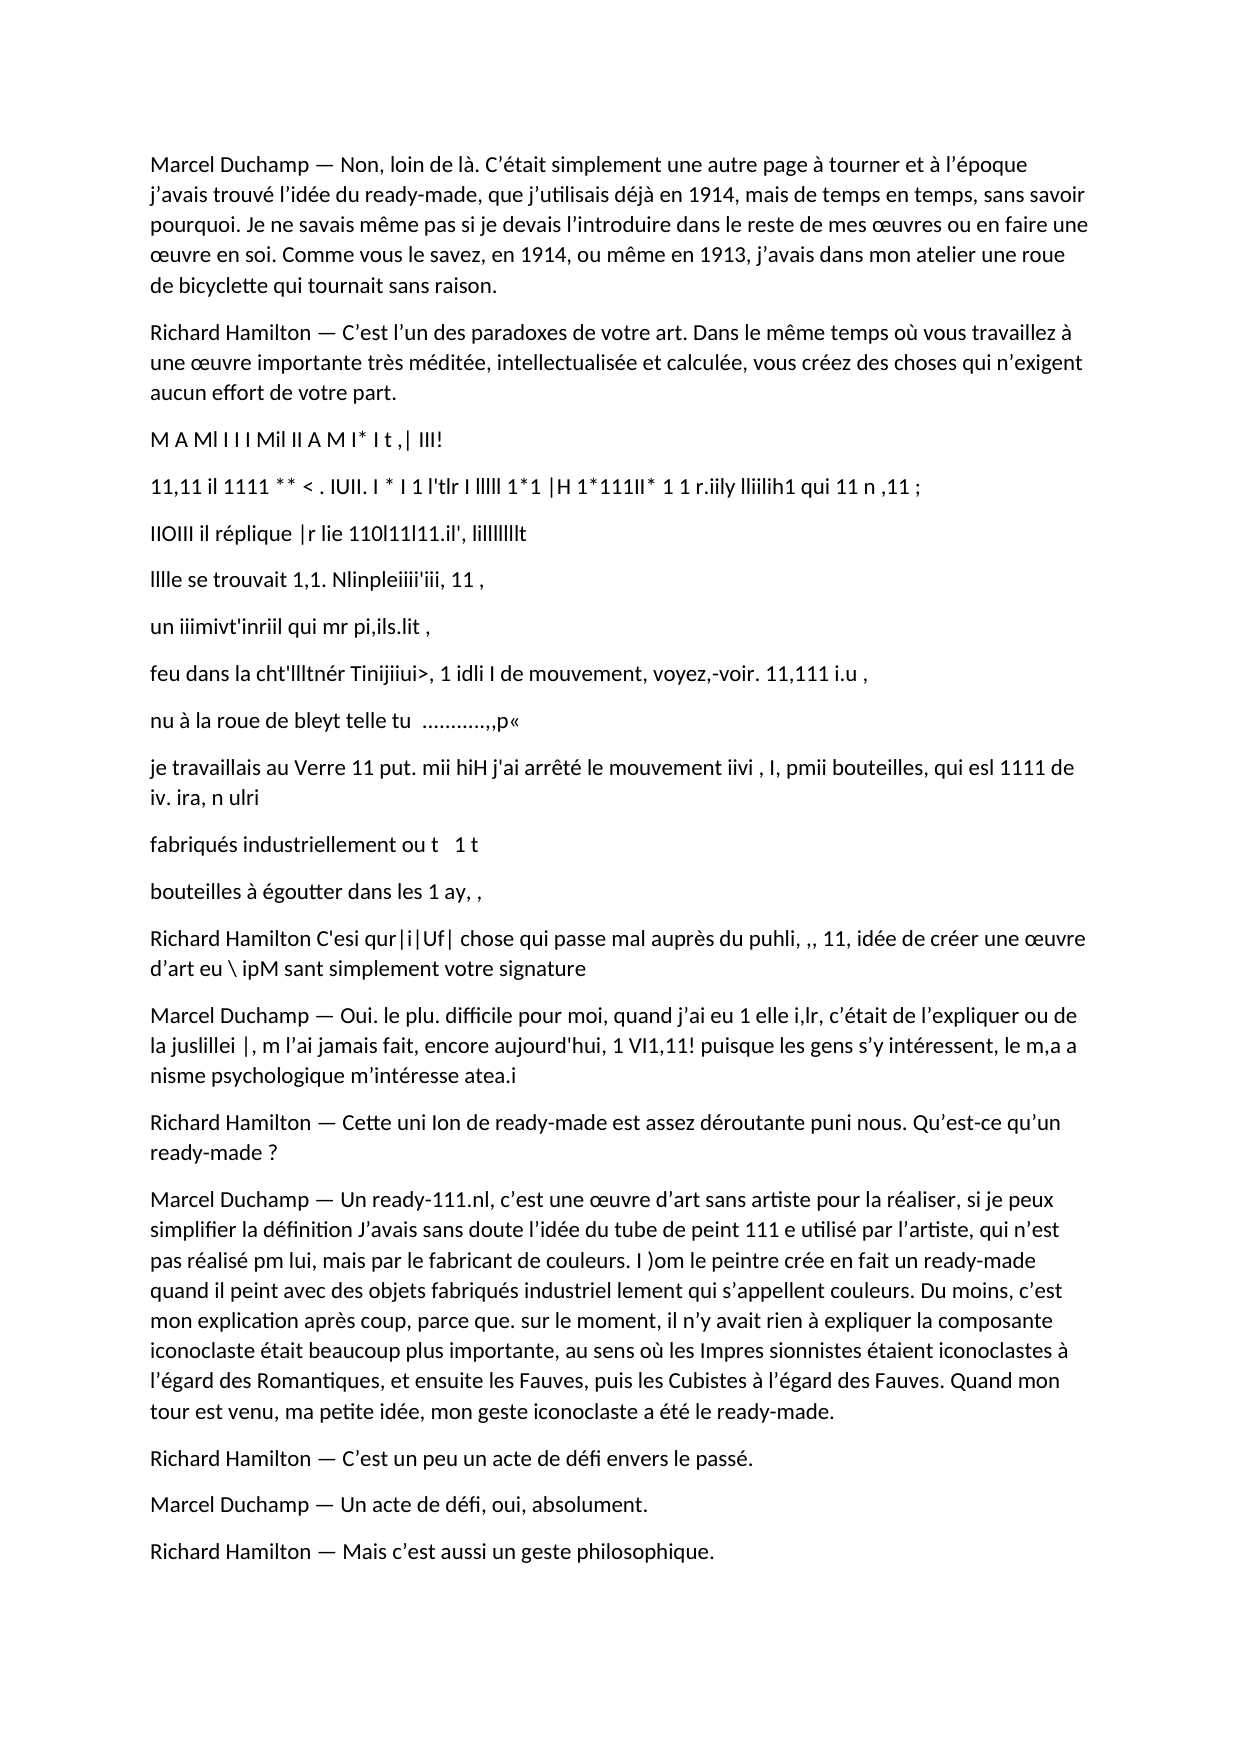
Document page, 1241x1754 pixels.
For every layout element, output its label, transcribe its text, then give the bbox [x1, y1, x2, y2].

text nu à la roue de bleyt telle tu ...........,,p« [150, 706, 1090, 734]
text fabriqués industriellement ou t 1 t [150, 830, 1090, 858]
text je travaillais au Verre 11 put. mii hiH j'ai arrêté le mouvement iivi , I, pmii bouteilles, qui esl 1111 de iv. ira, n ulri [150, 753, 1090, 811]
text Richard Hamilton — C’est un peu un acte de défi envers le passé. [150, 1444, 1090, 1472]
text Richard Hamilton — Mais c’est aussi un geste philosophique. [150, 1537, 1090, 1566]
text Richard Hamilton C'esi qur|i|Uf| chose qui passe mal auprès du puhli, ,, 11, idée de créer une œuvre d’art eu \ ipM sant simplement votre signature [150, 924, 1090, 982]
text Richard Hamilton — Cette uni Ion de ready-made est assez déroutante puni nous. Qu’est-ce qu’un ready-made ? [150, 1108, 1090, 1167]
text 11,11 il 1111 ** < . IUII. I * I 1 l'tlr I lllll 1*1 |H 1*111II* 1 1 r.iily lliilih1 qui 11 n ,11 ; [150, 472, 1090, 500]
text un iiimivt'inriil qui mr pi,ils.lit , [150, 612, 1090, 641]
text Marcel Duchamp — Oui. le plu. difficile pour moi, quand j’ai eu 1 elle i,lr, c’était de l’expliquer ou de la juslillei |, m l’ai jamais fait, encore aujourd'hui, 1 VI1,11! puisque les gens s’y intéressent, le m,a a nisme psychologique m’intéresse atea.i [150, 1001, 1090, 1089]
text Marcel Duchamp — Un acte de défi, oui, absolument. [150, 1491, 1090, 1519]
text M A Ml I I I Mil II A M I* I t ,| III! [150, 425, 1090, 453]
text Marcel Duchamp — Non, loin de là. C’était simplement une autre page à tourner et à l’époque j’avais trouvé l’idée du ready-made, que j’utilisais déjà en 1914, mais de temps en temps, sans savoir pourquoi. Je ne savais même pas si je devais l’introduire dans le reste de mes œuvres ou en faire une œuvre en soi. Comme vous le savez, en 1914, ou même en 1913, j’avais dans mon atelier une roue de bicyclette qui tournait sans raison. [150, 150, 1090, 299]
text lllle se trouvait 1,1. Nlinpleiiii'iii, 11 , [150, 566, 1090, 594]
text feu dans la cht'llltnér Tinijiiui>, 1 idli I de mouvement, voyez,-voir. 11,111 i.u , [150, 659, 1090, 687]
text IIOIII il réplique |r lie 110l11l11.il', lilllllllt [150, 519, 1090, 547]
text Marcel Duchamp — Un ready-111.nl, c’est une œuvre d’art sans artiste pour la réaliser, si je peux simplifier la définition J’avais sans doute l’idée du tube de peint 111 e utilisé par l’artiste, qui n’est pas réalisé pm lui, mais par le fabricant de couleurs. I )om le peintre crée en fait un ready-made quand il peint avec des objets fabriqués industriel lement qui s’appellent couleurs. Du moins, c’est mon explication après coup, parce que. sur le moment, il n’y avait rien à expliquer la composante iconoclaste était beaucoup plus importante, au sens où les Impres sionnistes étaient iconoclastes à l’égard des Romantiques, et ensuite les Fauves, puis les Cubistes à l’égard des Fauves. Quand mon tour est venu, ma petite idée, mon geste iconoclaste a été le ready-made. [150, 1185, 1090, 1425]
text bouteilles à égoutter dans les 1 ay, , [150, 877, 1090, 905]
text Richard Hamilton — C’est l’un des paradoxes de votre art. Dans le même temps où vous travaillez à une œuvre importante très méditée, intellectualisée et calculée, vous créez des choses qui n’exigent aucun effort de votre part. [150, 318, 1090, 406]
